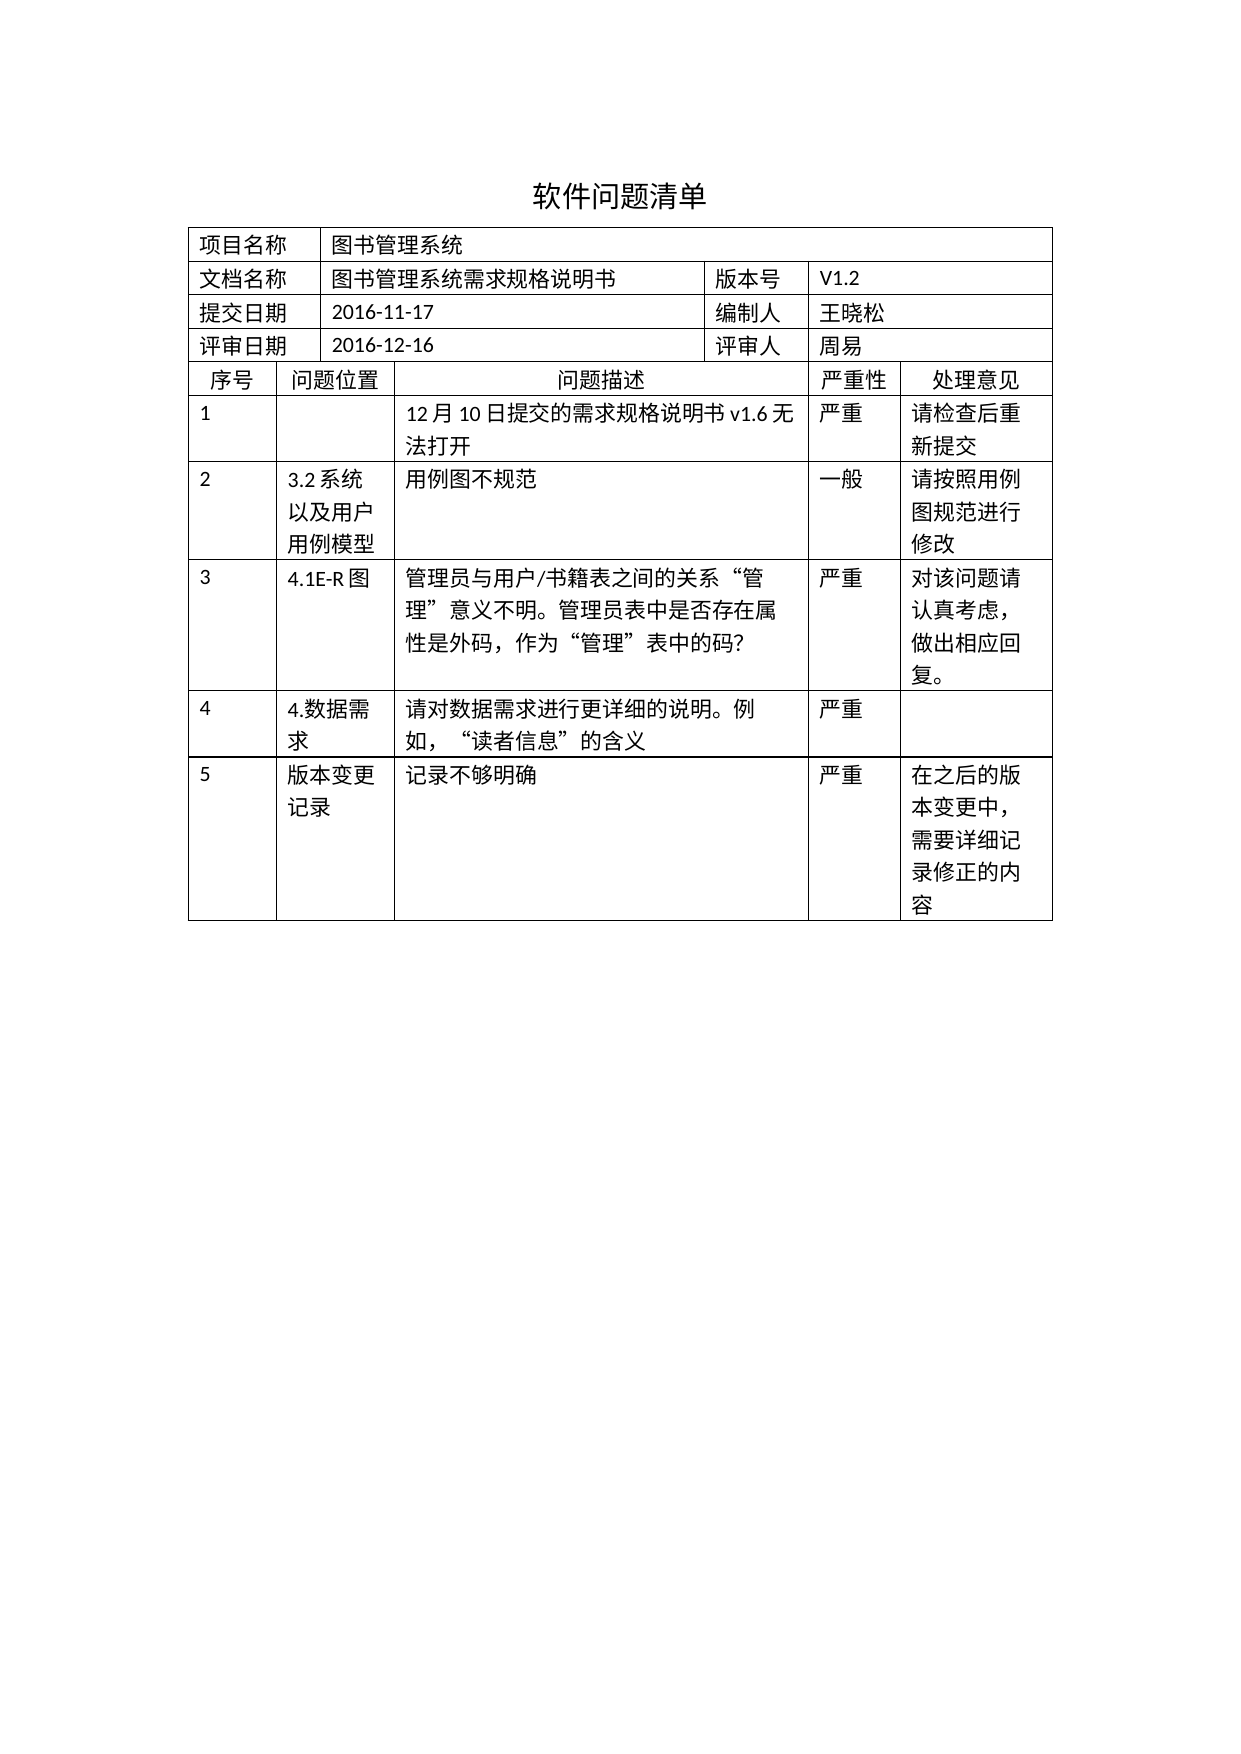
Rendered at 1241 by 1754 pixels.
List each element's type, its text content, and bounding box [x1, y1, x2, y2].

table_cell 请检查后重新提交 [901, 396, 1052, 461]
table_cell 请对数据需求进行更详细的说明。例如，“读者信息”的含义 [395, 691, 808, 756]
table_cell 对该问题请认真考虑，做出相应回复。 [901, 560, 1052, 690]
table_cell 严重 [809, 691, 900, 756]
table_cell 版本号 [705, 262, 808, 294]
table_cell 2 [189, 462, 276, 559]
table_cell [277, 396, 394, 461]
table_cell 4 [189, 691, 276, 756]
table_cell 请按照用例图规范进行修改 [901, 462, 1052, 559]
table_cell 2016-12-16 [321, 329, 704, 361]
table_cell 3 [189, 560, 276, 690]
table_cell 严重性 [809, 362, 900, 395]
table_cell 管理员与用户/书籍表之间的关系“管理”意义不明。管理员表中是否存在属性是外码，作为“管理”表中的码？ [395, 560, 808, 690]
table_cell V1.2 [809, 262, 1052, 294]
table_cell 周易 [809, 329, 1052, 361]
table_header 项目名称 [189, 228, 320, 261]
table_cell 编制人 [705, 295, 808, 328]
table_header 图书管理系统 [321, 228, 1052, 261]
table_cell 4.数据需求 [277, 691, 394, 756]
table_cell 12月10日提交的需求规格说明书v1.6无法打开 [395, 396, 808, 461]
table_cell 处理意见 [901, 362, 1052, 395]
table_cell 王晓松 [809, 295, 1052, 328]
table_cell 图书管理系统需求规格说明书 [321, 262, 704, 294]
table_cell 用例图不规范 [395, 462, 808, 559]
table_cell 问题描述 [395, 362, 808, 395]
table_cell 版本变更记录 [277, 758, 394, 920]
table_cell 严重 [809, 396, 900, 461]
table_cell 严重 [809, 758, 900, 920]
table_cell 在之后的版本变更中，需要详细记录修正的内容 [901, 758, 1052, 920]
table_cell 序号 [189, 362, 276, 395]
table_cell 2016-11-17 [321, 295, 704, 328]
table_cell 1 [189, 396, 276, 461]
table_cell 5 [189, 758, 276, 920]
table_cell 3.2系统以及用户用例模型 [277, 462, 394, 559]
table_cell 评审日期 [189, 329, 320, 361]
table_cell [901, 691, 1052, 756]
table_cell 提交日期 [189, 295, 320, 328]
table_cell 严重 [809, 560, 900, 690]
table_cell 一般 [809, 462, 900, 559]
table_cell 记录不够明确 [395, 758, 808, 920]
table_cell 文档名称 [189, 262, 320, 294]
table_cell 评审人 [705, 329, 808, 361]
table_cell 问题位置 [277, 362, 394, 395]
text 软件问题清单 [187, 162, 1053, 227]
table_cell 4.1E-R图 [277, 560, 394, 690]
